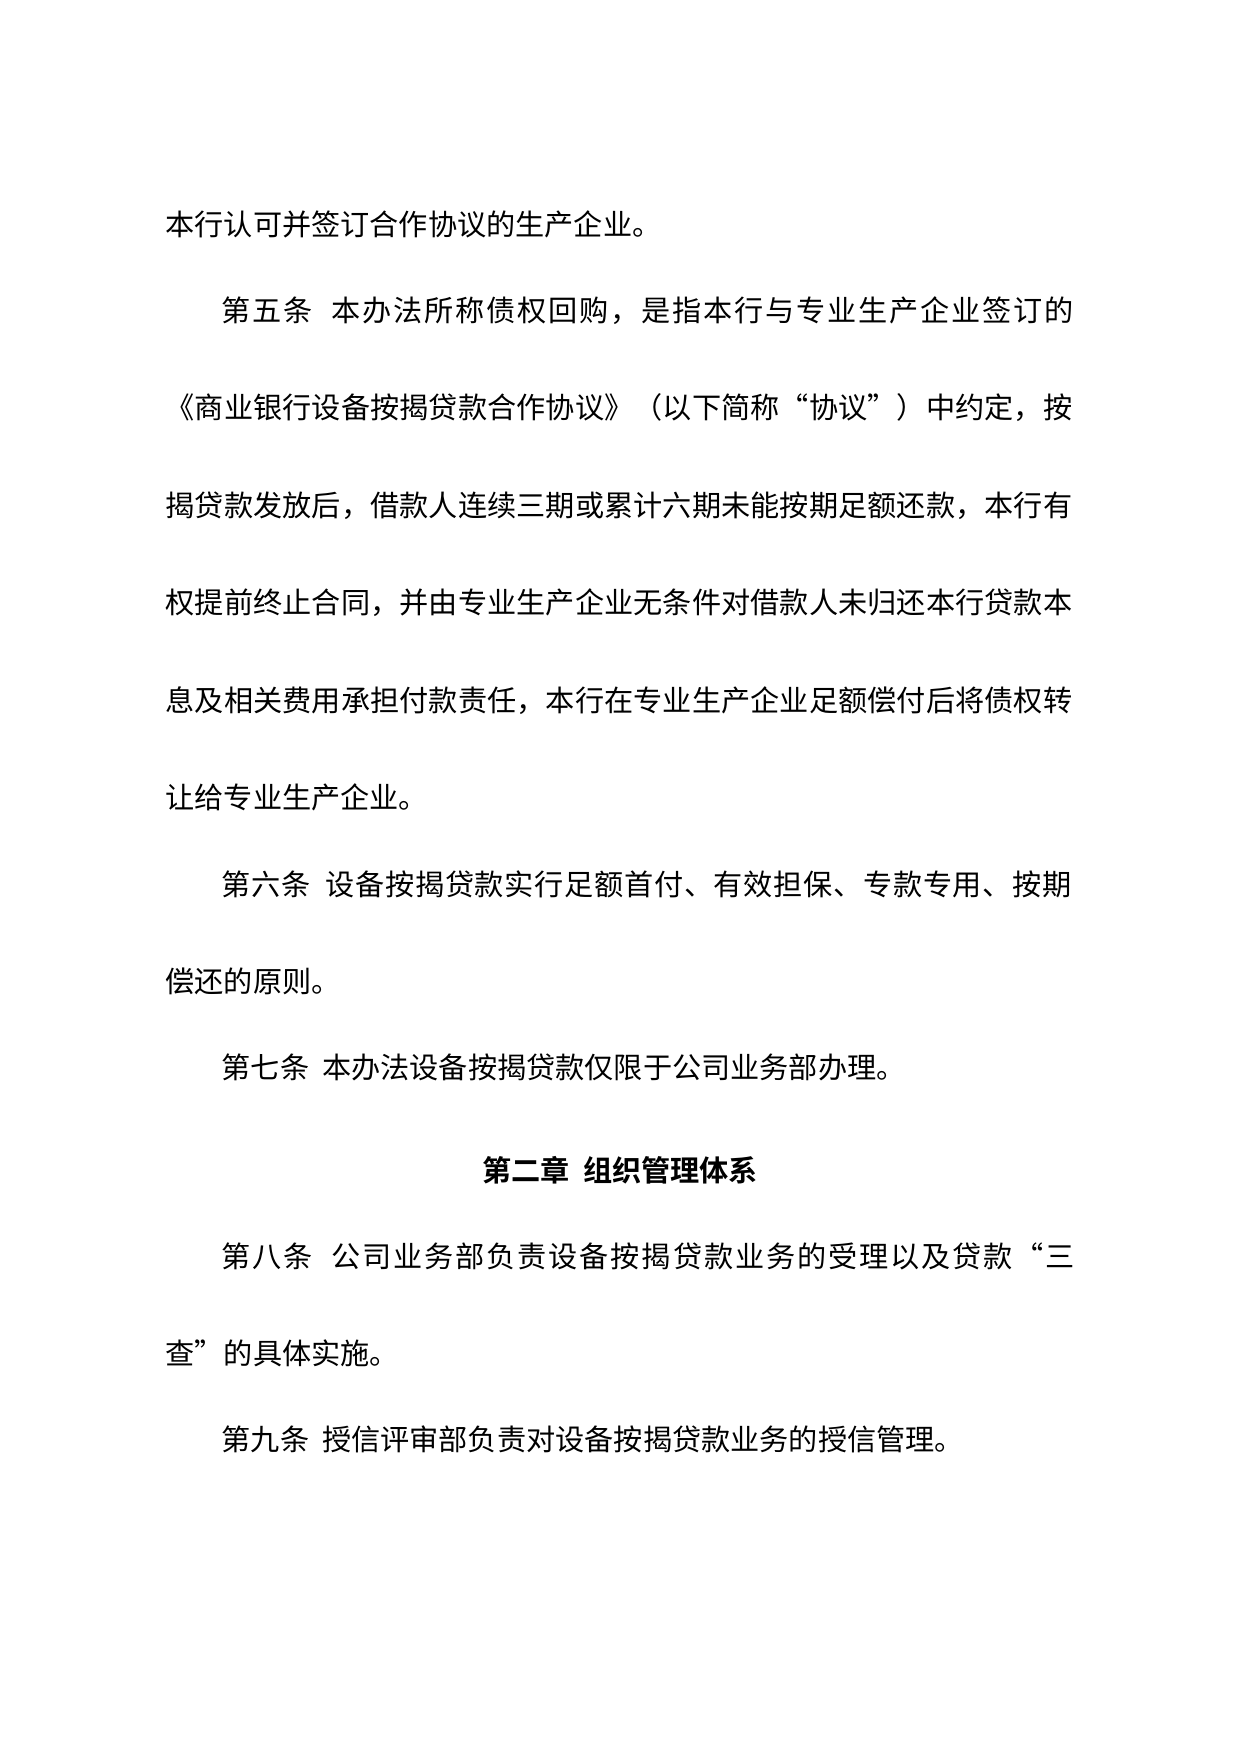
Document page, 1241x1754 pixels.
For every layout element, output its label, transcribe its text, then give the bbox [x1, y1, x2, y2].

text 第八条 公司业务部负责设备按揭贷款业务的受理以及贷款“三查”的具体实施。 [165, 1222, 1075, 1384]
text 第二章 组织管理体系 [165, 1136, 1075, 1201]
text 第七条 本办法设备按揭贷款仅限于公司业务部办理。 [165, 1033, 1075, 1098]
text 第五条 本办法所称债权回购，是指本行与专业生产企业签订的《商业银行设备按揭贷款合作协议》（以下简称“协议”）中约定，按揭贷款发放后，借款人连续三期或累计六期未能按期足额还款，本行有权提前终止合同，并由专业生产企业无条件对借款人未归还本行贷款本息及相关费用承担付款责任，本行在专业生产企业足额偿付后将债权转让给专业生产企业。 [165, 276, 1075, 829]
text 第九条 授信评审部负责对设备按揭贷款业务的授信管理。 [165, 1406, 1075, 1471]
text 第六条 设备按揭贷款实行足额首付、有效担保、专款专用、按期偿还的原则。 [165, 850, 1075, 1012]
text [165, 190, 1075, 255]
